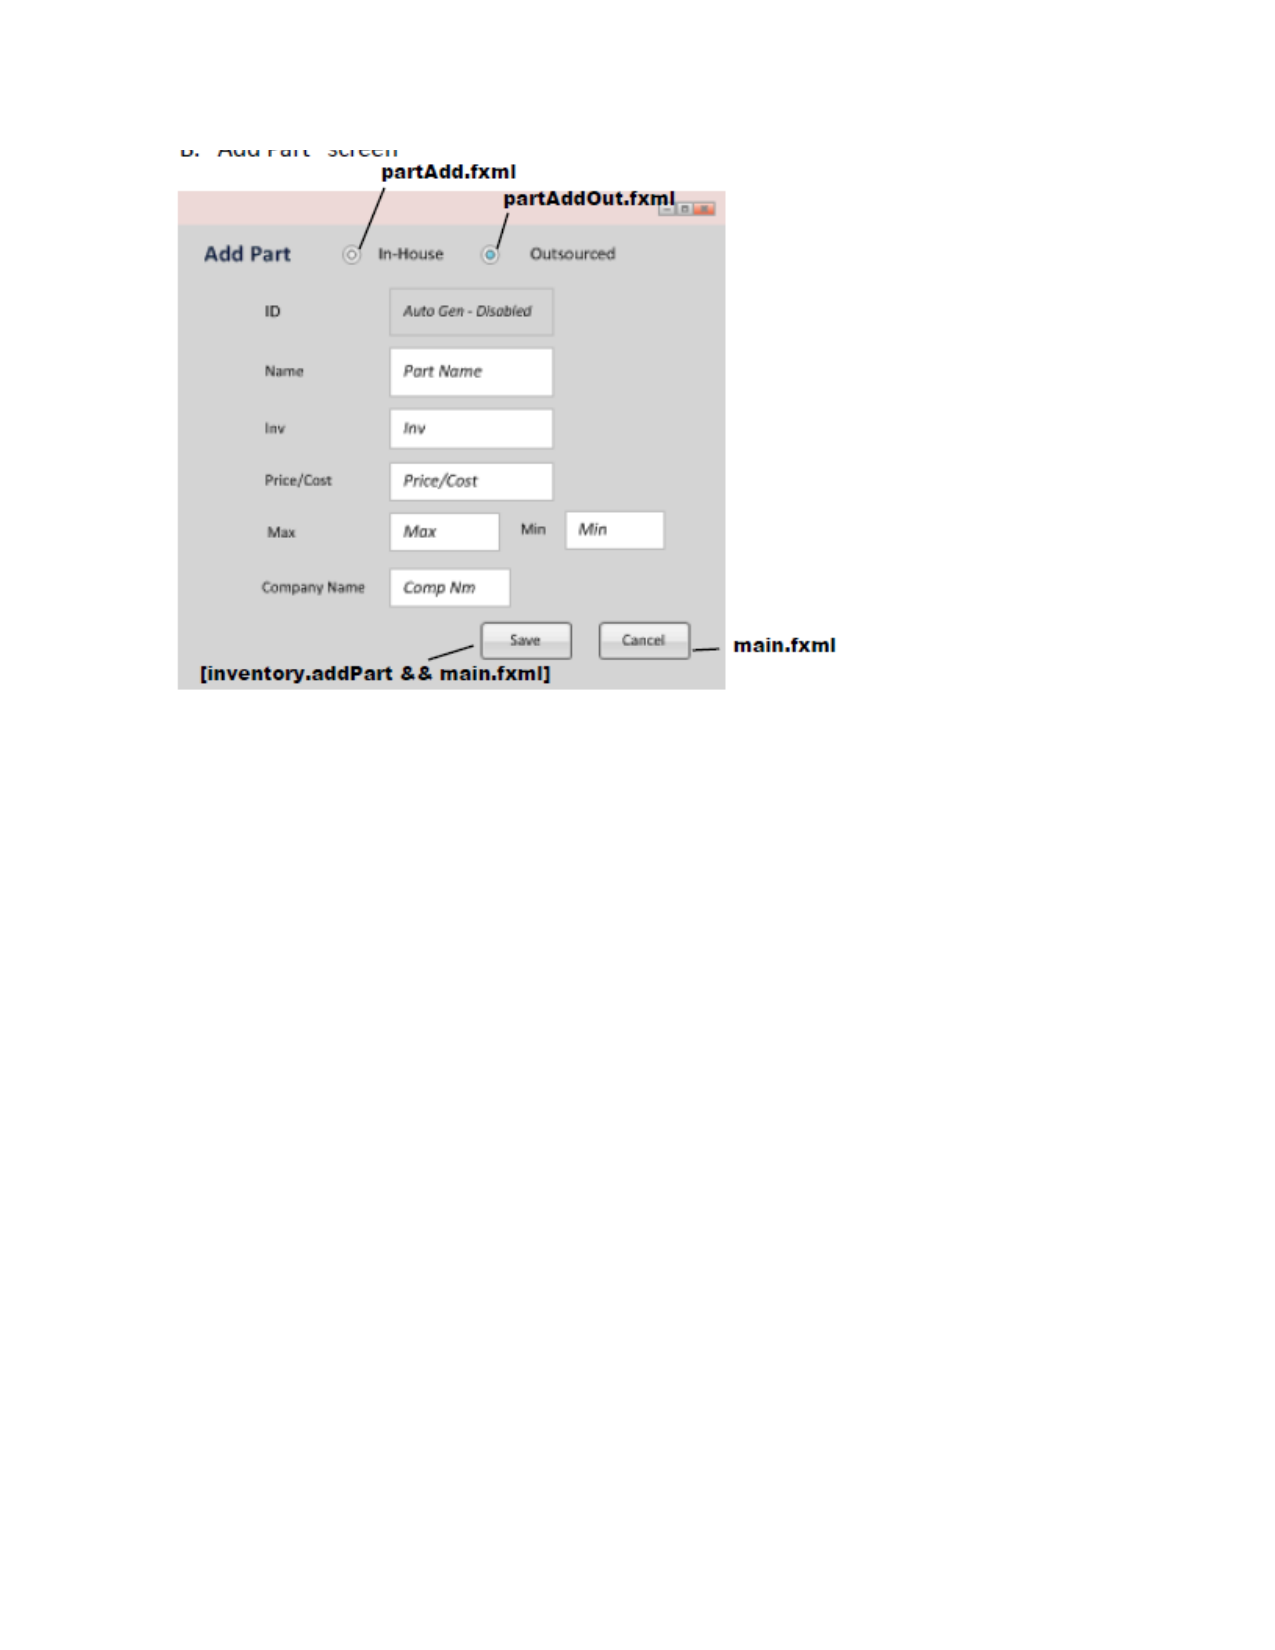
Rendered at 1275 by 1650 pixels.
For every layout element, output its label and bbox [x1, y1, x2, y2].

picture [150, 150, 865, 704]
